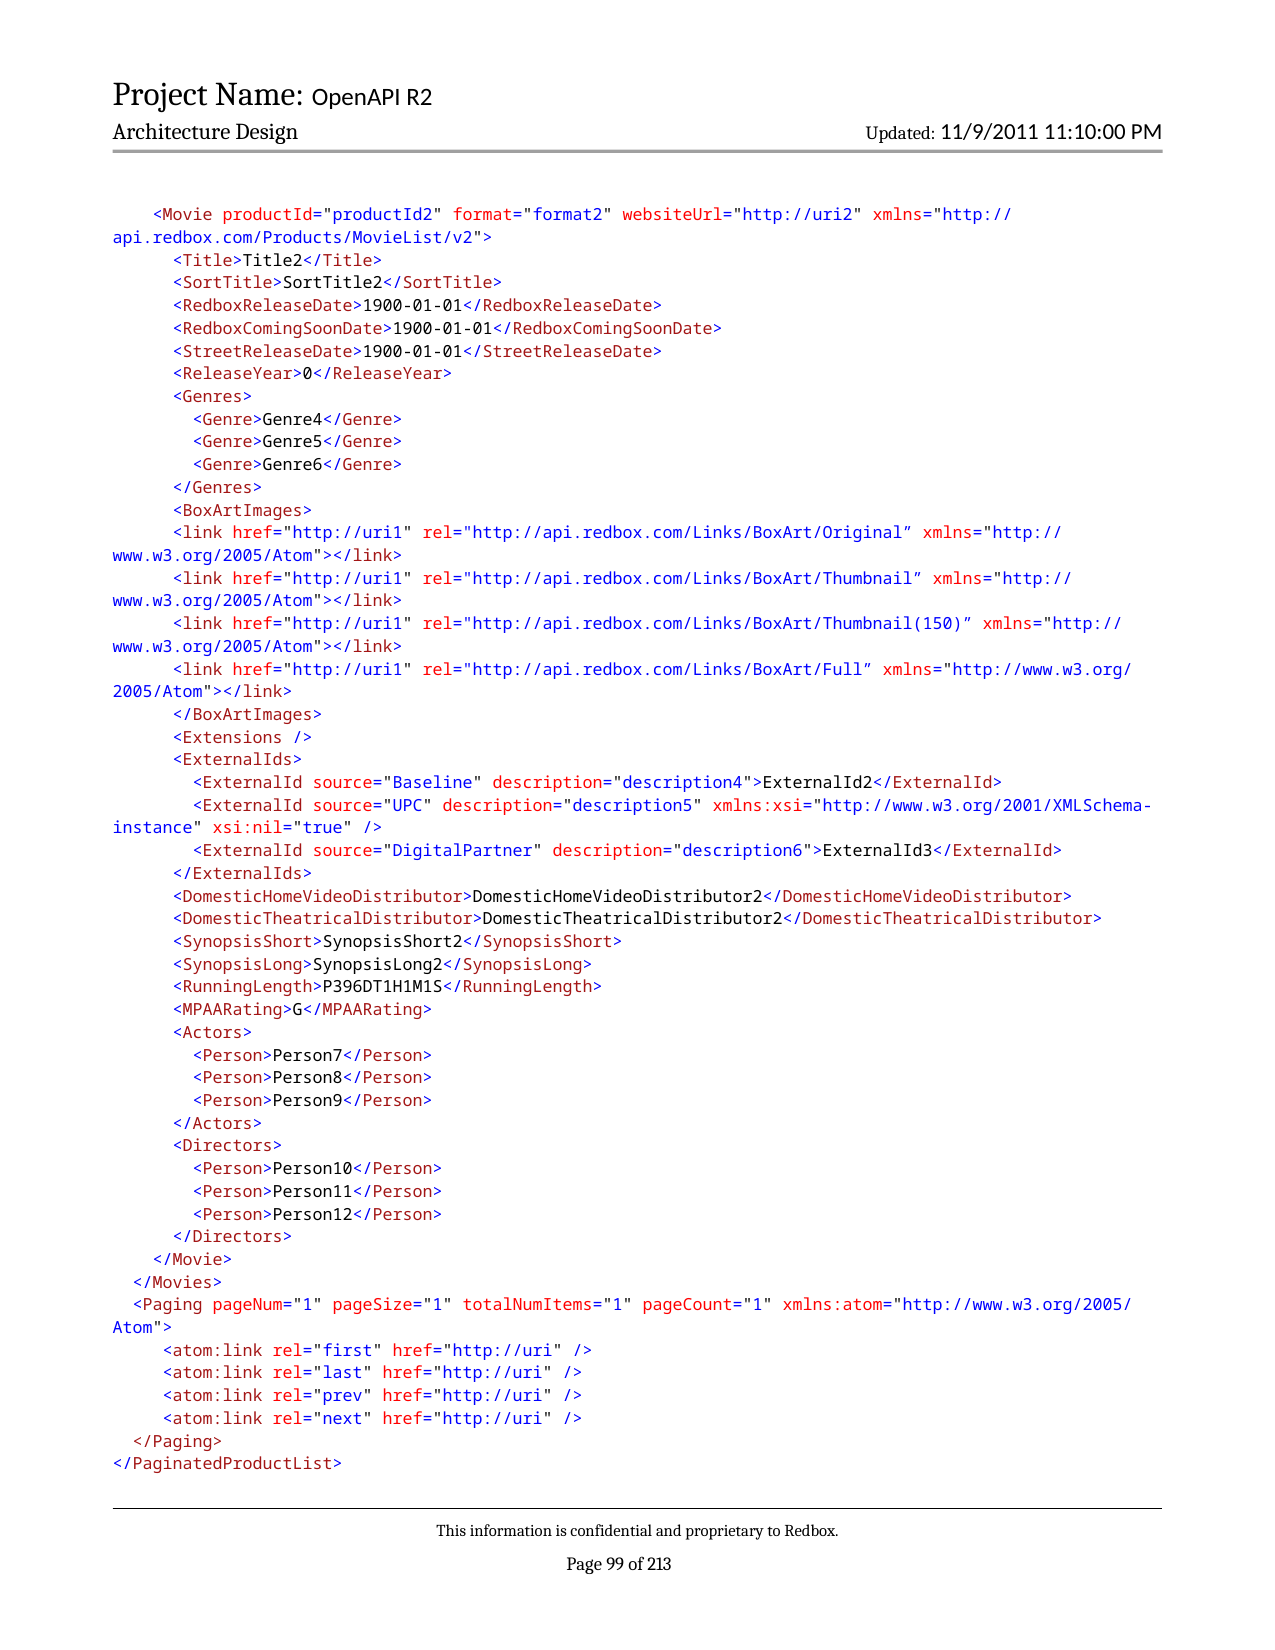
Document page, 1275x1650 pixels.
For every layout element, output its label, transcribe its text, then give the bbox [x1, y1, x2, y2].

text <Genres> [112, 384, 1162, 407]
text <MPAARating>G</MPAARating> [112, 998, 1162, 1020]
text <ExternalIds> [112, 748, 1162, 771]
text <atom:link rel="first" href="http://uri" /> [112, 1338, 1162, 1361]
text </Genres> [112, 475, 1162, 498]
text <atom:link rel="last" href="http://uri" /> [112, 1361, 1162, 1384]
text <SynopsisShort>SynopsisShort2</SynopsisShort> [112, 929, 1162, 952]
text </Directors> [112, 1225, 1162, 1247]
text <link href="http://uri1" rel="http://api.redbox.com/Links/BoxArt/Original” xmlns="http://www.w3.org/2005/Atom"></link> [112, 521, 1162, 566]
text </ExternalIds> [112, 861, 1162, 884]
text <Genre>Genre6</Genre> [112, 453, 1162, 475]
text <ReleaseYear>0</ReleaseYear> [112, 362, 1162, 384]
text <DomesticTheatricalDistributor>DomesticTheatricalDistributor2</DomesticTheatricalDistributor> [112, 907, 1162, 929]
text <RedboxComingSoonDate>1900-01-01</RedboxComingSoonDate> [112, 316, 1162, 339]
text <RedboxReleaseDate>1900-01-01</RedboxReleaseDate> [112, 294, 1162, 316]
text <SortTitle>SortTitle2</SortTitle> [112, 271, 1162, 294]
text <Person>Person7</Person> [112, 1043, 1162, 1066]
text <Person>Person8</Person> [112, 1066, 1162, 1088]
text <atom:link rel="prev" href="http://uri" /> [112, 1384, 1162, 1406]
text <ExternalId source="DigitalPartner" description="description6">ExternalId3</ExternalId> [112, 839, 1162, 861]
text <Extensions /> [112, 725, 1162, 748]
text </Actors> [112, 1111, 1162, 1134]
text <Genre>Genre4</Genre> [112, 407, 1162, 430]
text <SynopsisLong>SynopsisLong2</SynopsisLong> [112, 952, 1162, 975]
text <link href="http://uri1" rel="http://api.redbox.com/Links/BoxArt/Thumbnail(150)” xmlns="http://www.w3.org/2005/Atom"></link> [112, 612, 1162, 657]
text <Person>Person11</Person> [112, 1179, 1162, 1202]
text <ExternalId source="UPC" description="description5" xmlns:xsi="http://www.w3.org/2001/XMLSchema-instance" xsi:nil="true" /> [112, 793, 1162, 839]
text <Genre>Genre5</Genre> [112, 430, 1162, 453]
text <Actors> [112, 1020, 1162, 1043]
text <link href="http://uri1" rel="http://api.redbox.com/Links/BoxArt/Full” xmlns="http://www.w3.org/2005/Atom"></link> [112, 657, 1162, 702]
text </Paging> </PaginatedProductList> [112, 1429, 1162, 1474]
text <Title>Title2</Title> [112, 248, 1162, 271]
text </Movie> [112, 1247, 1162, 1270]
text <Person>Person10</Person> [112, 1157, 1162, 1179]
text <atom:link rel="next" href="http://uri" /> [112, 1406, 1162, 1429]
text <Paging pageNum="1" pageSize="1" totalNumItems="1" pageCount="1" xmlns:atom="http://www.w3.org/2005/Atom"> [112, 1293, 1162, 1338]
text <Movie productId="productId2" format="format2" websiteUrl="http://uri2" xmlns="http://api.redbox.com/Products/MovieList/v2"> [112, 203, 1162, 248]
text <BoxArtImages> [112, 498, 1162, 521]
text <Person>Person12</Person> [112, 1202, 1162, 1225]
text </Movies> [112, 1270, 1162, 1293]
text <Person>Person9</Person> [112, 1088, 1162, 1111]
text <DomesticHomeVideoDistributor>DomesticHomeVideoDistributor2</DomesticHomeVideoDistributor> [112, 884, 1162, 907]
text <StreetReleaseDate>1900-01-01</StreetReleaseDate> [112, 339, 1162, 362]
text </BoxArtImages> [112, 702, 1162, 725]
text <link href="http://uri1" rel="http://api.redbox.com/Links/BoxArt/Thumbnail” xmlns="http://www.w3.org/2005/Atom"></link> [112, 566, 1162, 612]
text <Directors> [112, 1134, 1162, 1157]
text <RunningLength>P396DT1H1M1S</RunningLength> [112, 975, 1162, 998]
text <ExternalId source="Baseline" description="description4">ExternalId2</ExternalId> [112, 771, 1162, 793]
